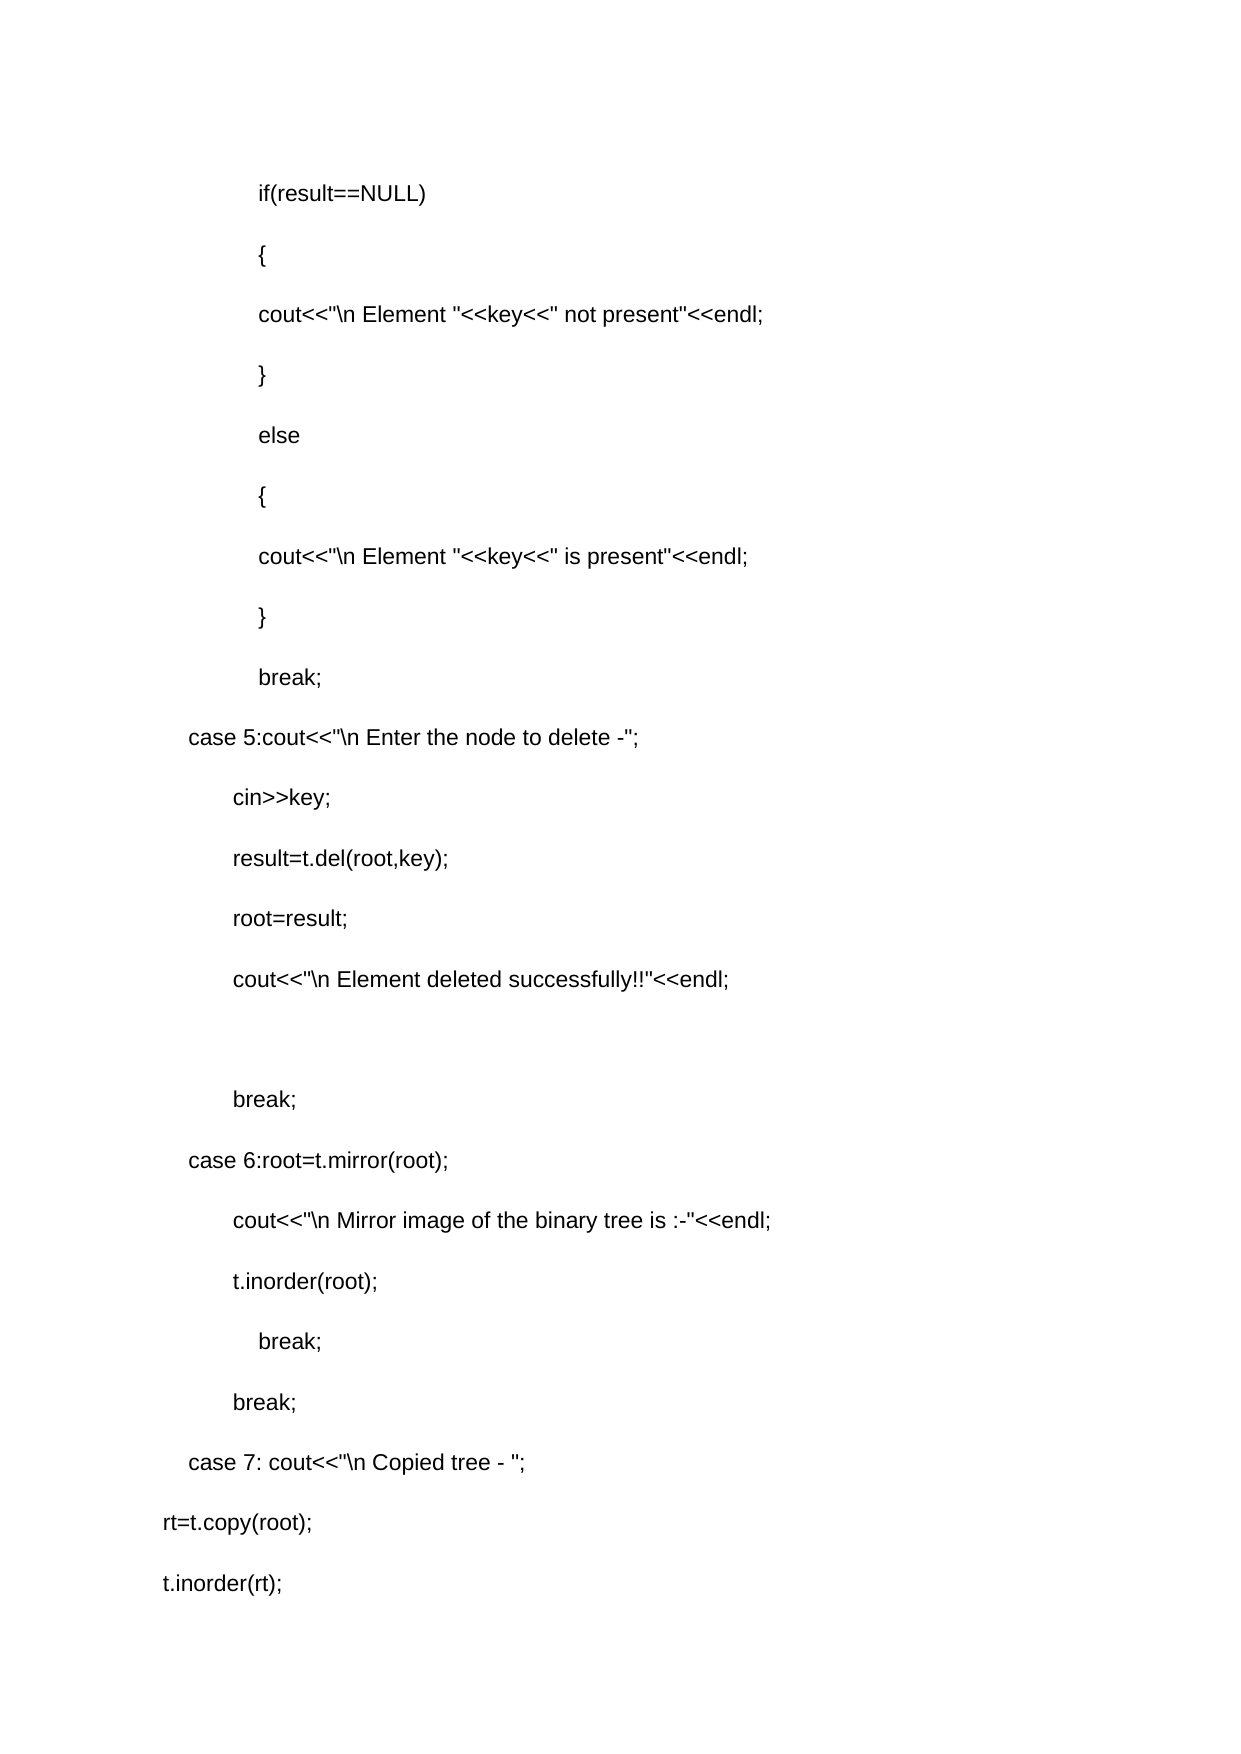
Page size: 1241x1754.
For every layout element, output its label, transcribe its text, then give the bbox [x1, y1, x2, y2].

text root=result; [150, 905, 1090, 932]
text case 7: cout<<"\n Copied tree - "; [150, 1449, 1090, 1475]
text cout<<"\n Element "<<key<<" not present"<<endl; [150, 301, 1090, 327]
text else [150, 422, 1090, 448]
text break; [150, 1388, 1090, 1415]
text rt=t.copy(root); [150, 1509, 1090, 1536]
text result=t.del(root,key); [150, 845, 1090, 871]
text { [150, 482, 1090, 509]
text t.inorder(root); [150, 1268, 1090, 1294]
text cin>>key; [150, 784, 1090, 811]
text cout<<"\n Element deleted successfully!!"<<endl; [150, 966, 1090, 992]
text cout<<"\n Element "<<key<<" is present"<<endl; [150, 543, 1090, 569]
text } [150, 361, 1090, 388]
text t.inorder(rt); [150, 1570, 1090, 1596]
text break; [150, 1086, 1090, 1113]
text break; [150, 1328, 1090, 1354]
text cout<<"\n Mirror image of the binary tree is :-"<<endl; [150, 1207, 1090, 1234]
text case 5:cout<<"\n Enter the node to delete -"; [150, 724, 1090, 750]
text case 6:root=t.mirror(root); [150, 1147, 1090, 1173]
text break; [150, 663, 1090, 690]
text if(result==NULL) [150, 180, 1090, 207]
text { [150, 241, 1090, 267]
text } [150, 603, 1090, 629]
